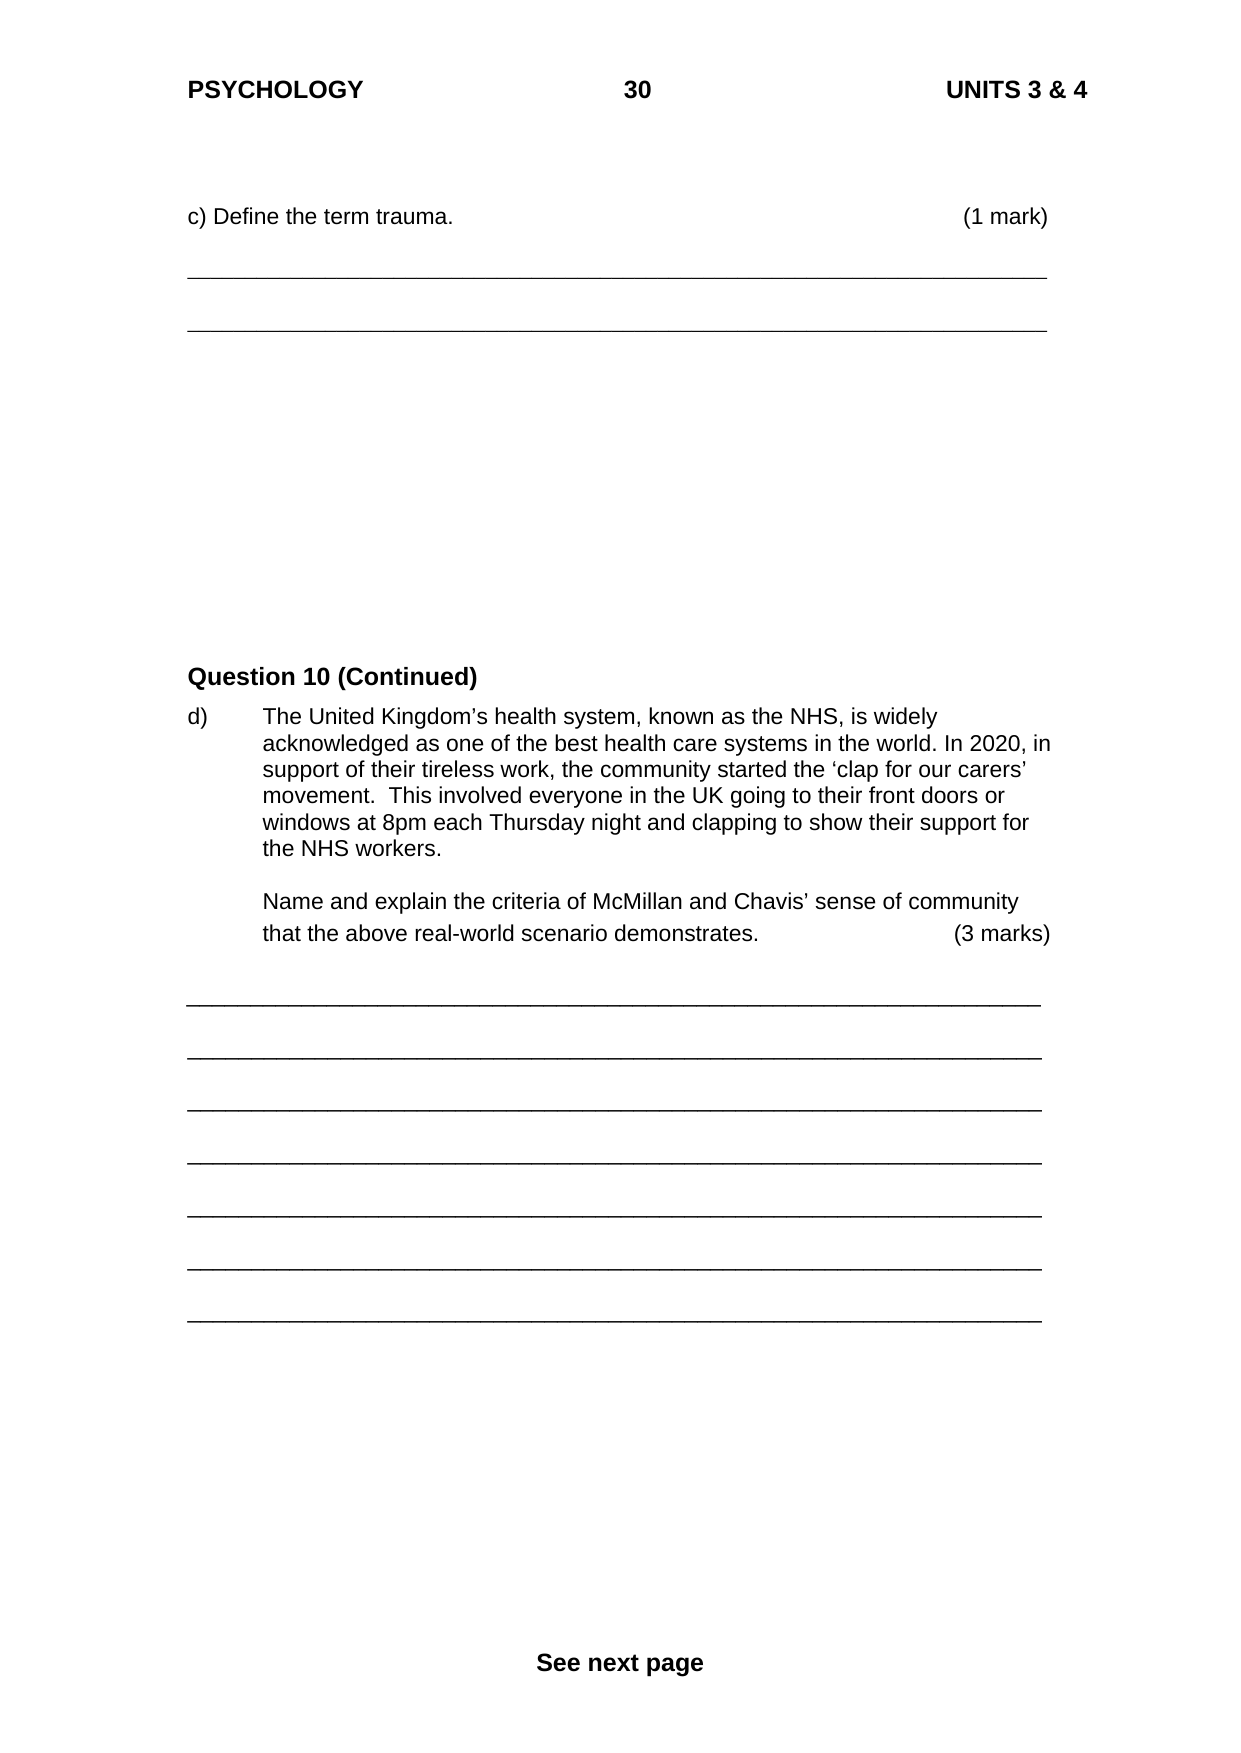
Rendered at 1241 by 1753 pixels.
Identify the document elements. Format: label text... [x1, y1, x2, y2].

text _____________________________________________________________________________________________________________________________________________________________________________________________________________________________________________________________________________________________________________________________________________________________________________________________________________________________________________________________________________________ [186, 981, 1053, 1324]
text Name and explain the criteria of McMillan and Chavis’ sense of community that the above real-world scenario demonstrates. (3 marks) [262, 888, 1053, 947]
text c) Define the term trauma. (1 mark) [187, 203, 1053, 229]
text Question 10 (Continued) [187, 662, 1053, 691]
text ______________________________________________________________________________________________________________________________________________________ [187, 255, 1053, 334]
text d) The United Kingdom’s health system, known as the NHS, is widely acknowledged as one of the best health care systems in the world. In 2020, in support of their tireless work, the community started the ‘clap for our carers’ movement. This involved everyone in the UK going to their front doors or windows at 8pm each Thursday night and clapping to show their support for the NHS workers. [187, 703, 1053, 861]
